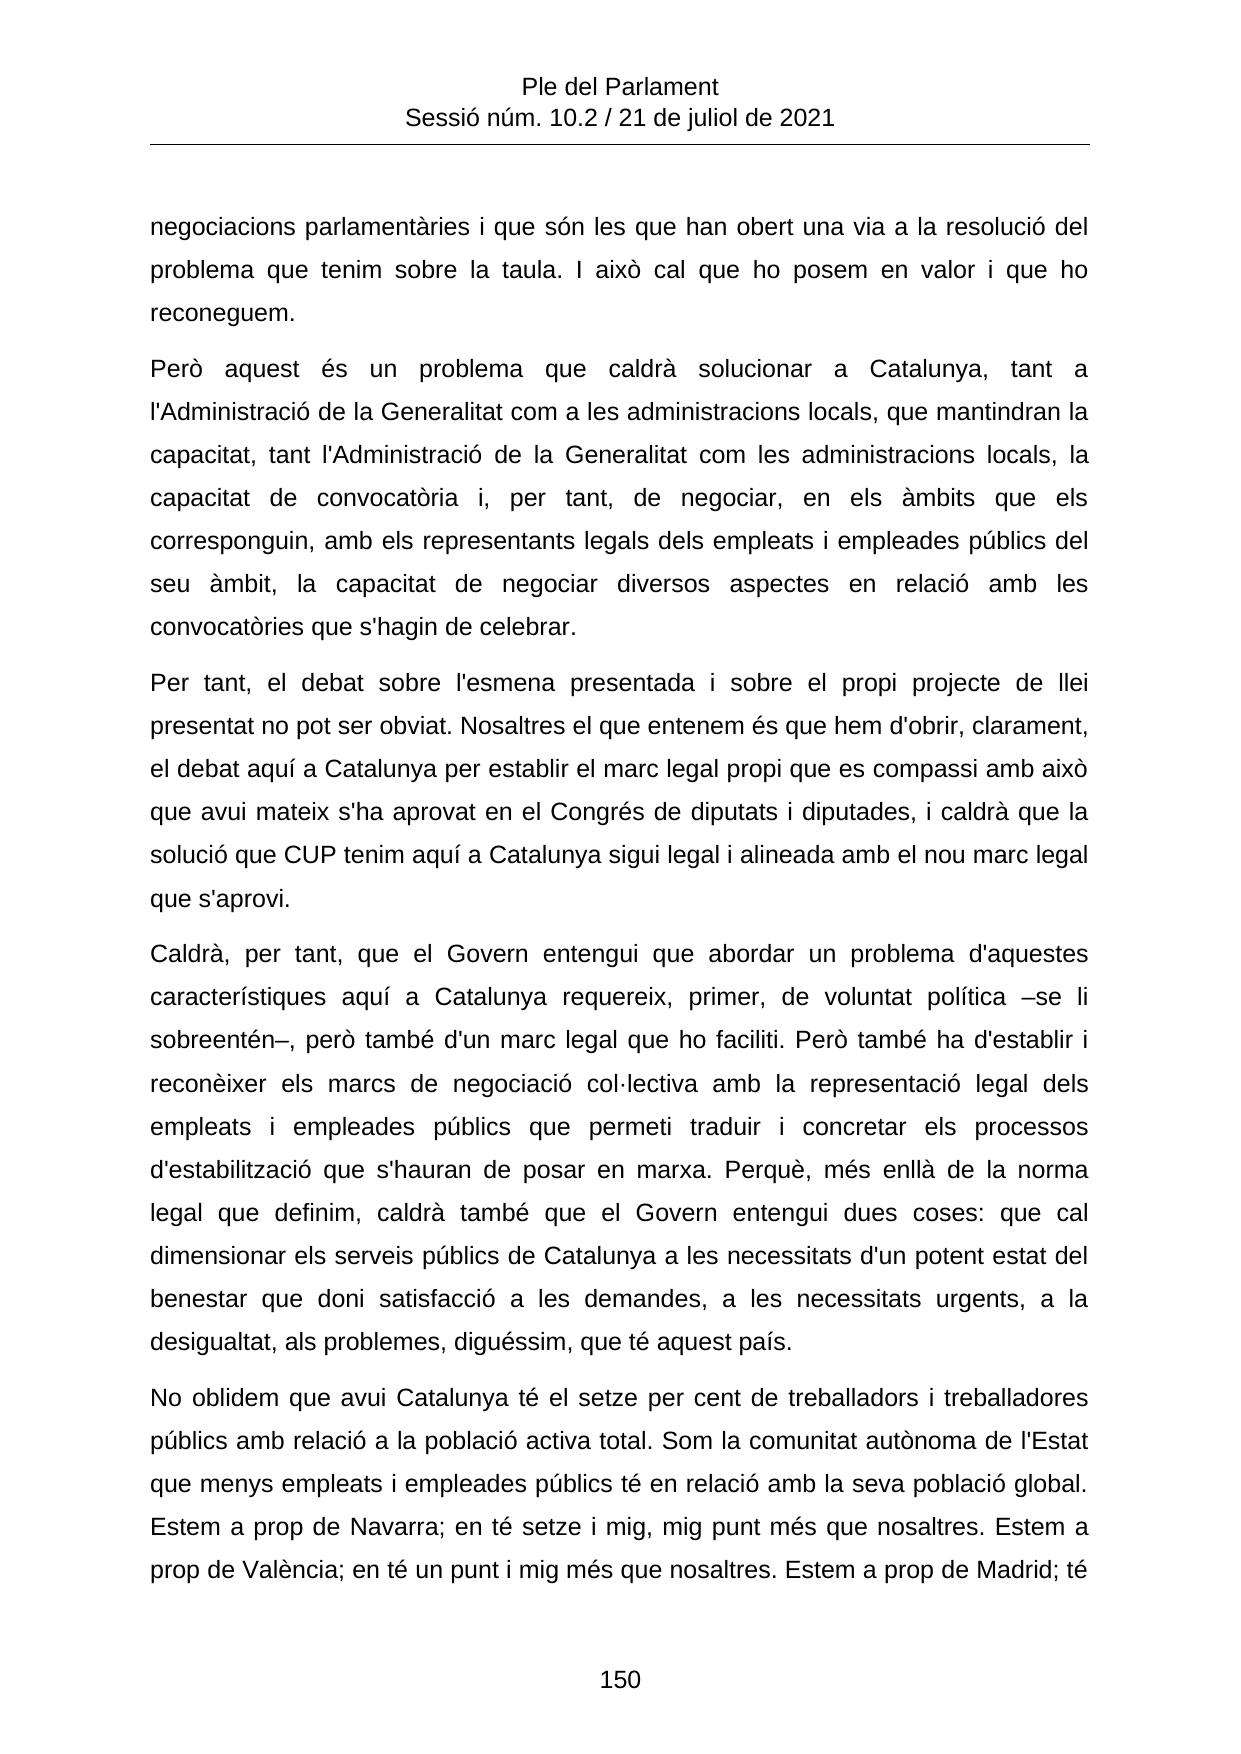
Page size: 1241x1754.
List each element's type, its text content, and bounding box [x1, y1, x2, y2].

text Per tant, el debat sobre l'esmena presentada i sobre el propi projecte de llei presentat no pot ser obviat. Nosaltres el que entenem és que hem d'obrir, clarament, el debat aquí a Catalunya per establir el marc legal propi que es compassi amb això que avui mateix s'ha aprovat en el Congrés de diputats i diputades, i caldrà que la solució que CUP tenim aquí a Catalunya sigui legal i alineada amb el nou marc legal que s'aprovi. [150, 668, 1090, 912]
text Caldrà, per tant, que el Govern entengui que abordar un problema d'aquestes característiques aquí a Catalunya requereix, primer, de voluntat política –se li sobreentén–, però també d'un marc legal que ho faciliti. Però també ha d'establir i reconèixer els marcs de negociació col·lectiva amb la representació legal dels empleats i empleades públics que permeti traduir i concretar els processos d'estabilització que s'hauran de posar en marxa. Perquè, més enllà de la norma legal que definim, caldrà també que el Govern entengui dues coses: que cal dimensionar els serveis públics de Catalunya a les necessitats d'un potent estat del benestar que doni satisfacció a les demandes, a les necessitats urgents, a la desigualtat, als problemes, diguéssim, que té aquest país. [150, 939, 1090, 1356]
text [150, 212, 1090, 327]
text Però aquest és un problema que caldrà solucionar a Catalunya, tant a l'Administració de la Generalitat com a les administracions locals, que mantindran la capacitat, tant l'Administració de la Generalitat com les administracions locals, la capacitat de convocatòria i, per tant, de negociar, en els àmbits que els corresponguin, amb els representants legals dels empleats i empleades públics del seu àmbit, la capacitat de negociar diversos aspectes en relació amb les convocatòries que s'hagin de celebrar. [150, 354, 1090, 641]
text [150, 1383, 1090, 1584]
